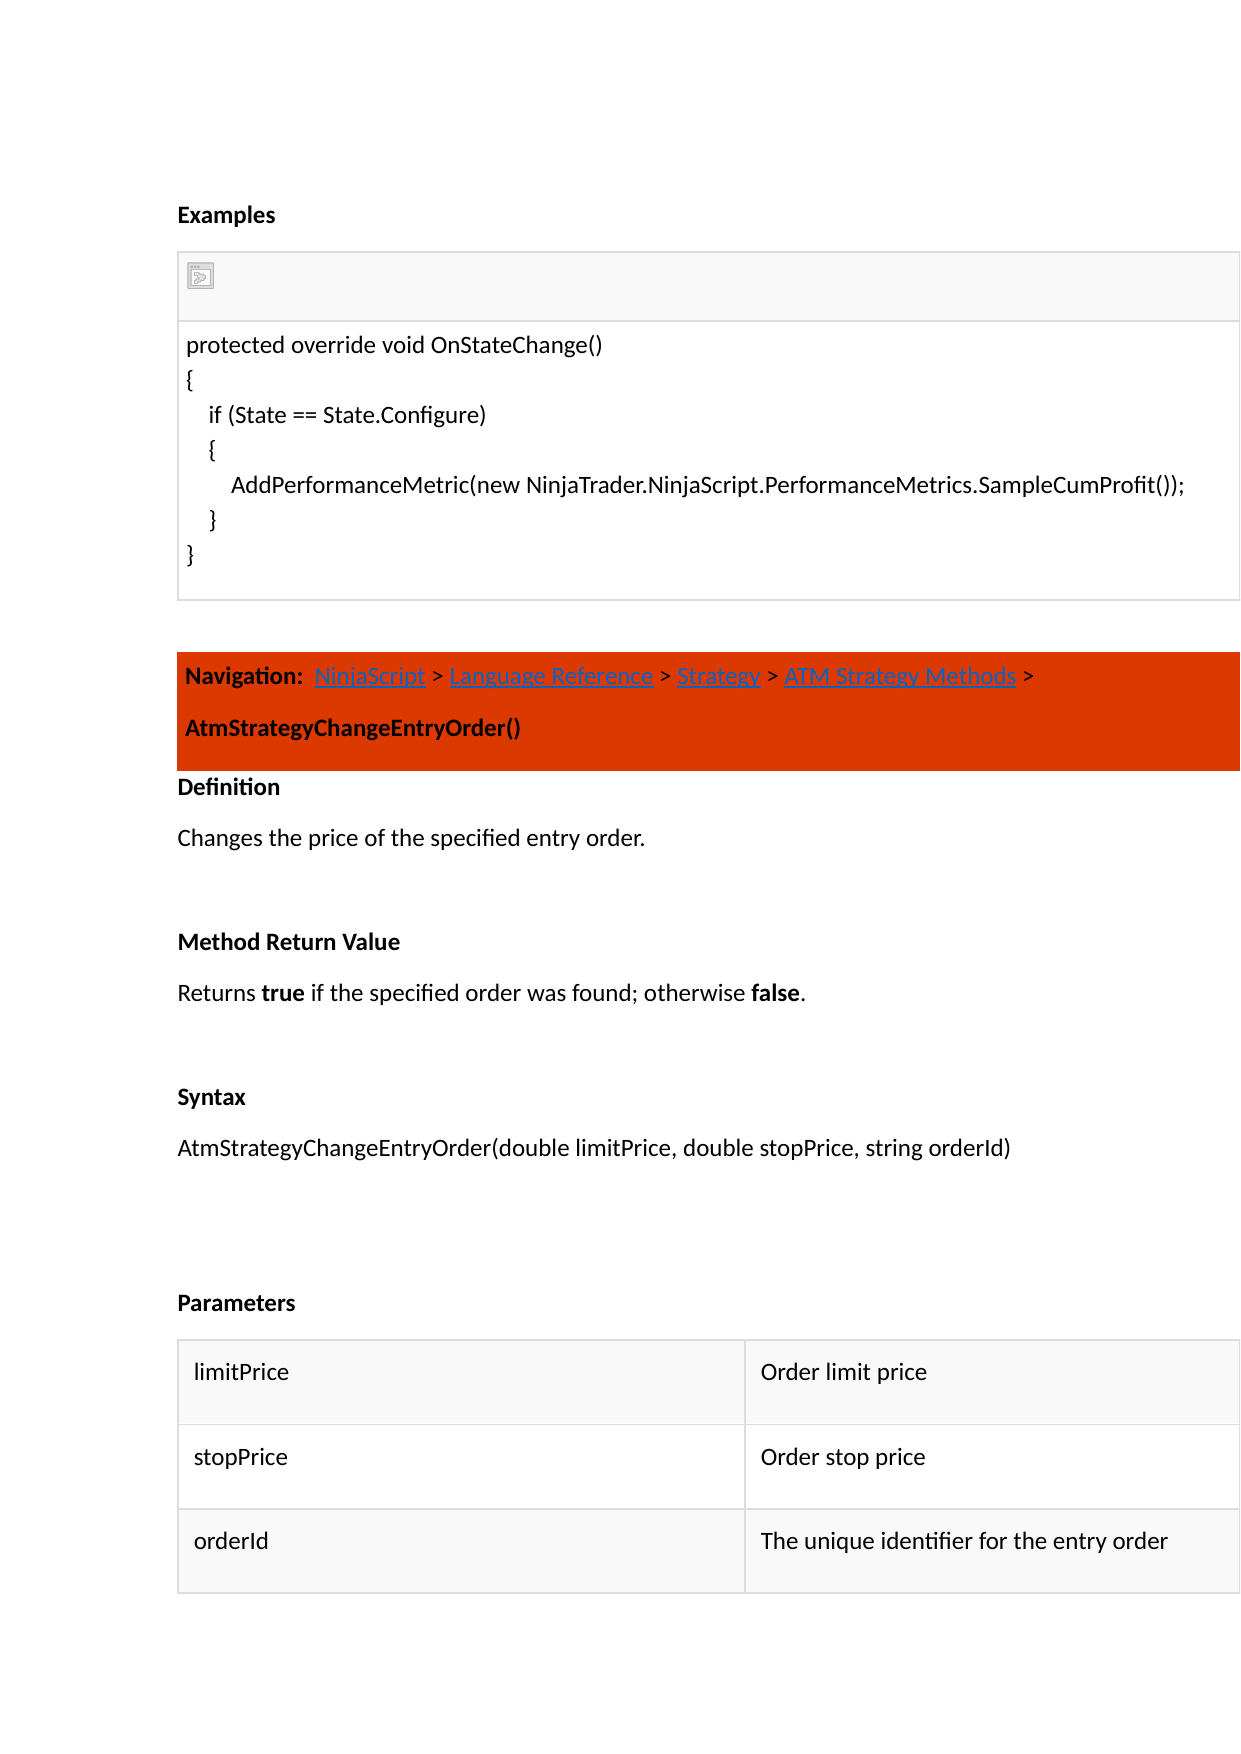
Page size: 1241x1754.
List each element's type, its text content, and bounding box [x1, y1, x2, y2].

text Returns true if the specified order was found; otherwise false. [177, 978, 1063, 1008]
text Changes the price of the specified entry order. [177, 823, 1063, 853]
text Definition [177, 771, 1063, 801]
picture [185, 260, 217, 292]
text Syntax [177, 1081, 1063, 1111]
table_cell orderId [179, 1510, 744, 1592]
table_header Order limit price [746, 1341, 1239, 1423]
text Parameters [177, 1288, 1063, 1318]
text AtmStrategyChangeEntryOrder(double limitPrice, double stopPrice, string orderId) [177, 1133, 1063, 1163]
table_cell The unique identifier for the entry order [746, 1510, 1239, 1592]
table_cell stopPrice [179, 1425, 744, 1508]
text Method Return Value [177, 926, 1063, 956]
text Examples [177, 199, 1063, 230]
table_header [179, 253, 1239, 320]
table_header Navigation: NinjaScript > Language Reference > Strategy > ATM Strategy Methods > AtmStrategyChangeEntryOrder() [177, 652, 1240, 771]
table_header limitPrice [179, 1341, 744, 1423]
table_cell protected override void OnStateChange() { if (State == State.Configure) { AddPerformanceMetric(new NinjaTrader.NinjaScript.PerformanceMetrics.SampleCumProfit()); } } [179, 322, 1239, 599]
table_cell Order stop price [746, 1425, 1239, 1508]
